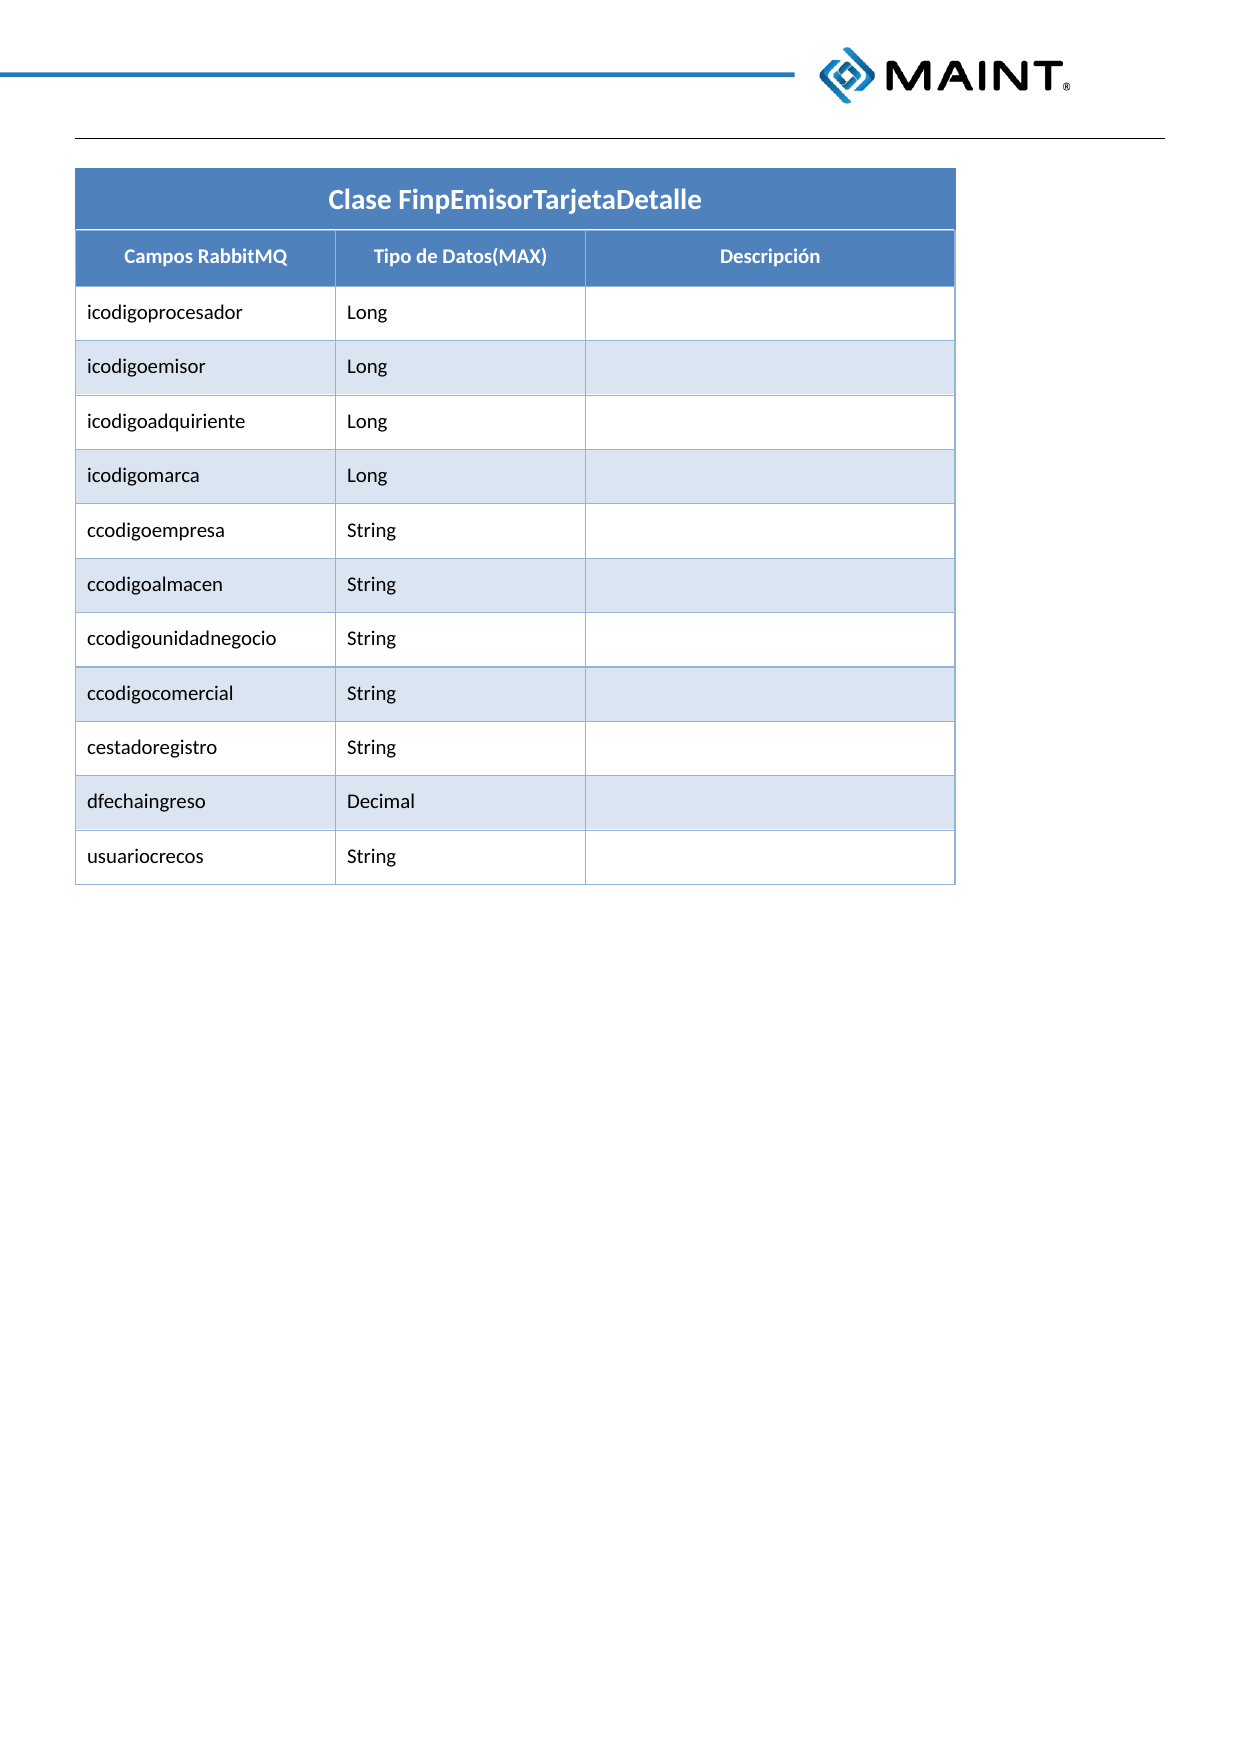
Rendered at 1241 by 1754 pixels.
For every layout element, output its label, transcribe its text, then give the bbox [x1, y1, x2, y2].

table_cell [586, 287, 954, 340]
table_cell [586, 831, 954, 884]
table_cell cestadoregistro [76, 722, 335, 775]
table_cell [586, 504, 954, 558]
table_cell dfechaingreso [76, 776, 335, 829]
picture [807, 30, 1078, 121]
table_cell [586, 341, 954, 394]
table_cell Decimal [336, 776, 585, 829]
table_cell String [336, 722, 585, 775]
table_cell Long [336, 396, 585, 449]
table_cell Long [336, 450, 585, 503]
table_cell [586, 776, 954, 829]
table_cell String [336, 504, 585, 558]
table_cell String [336, 613, 585, 666]
table_cell usuariocrecos [76, 831, 335, 884]
table_cell [586, 668, 954, 721]
table_cell String [336, 668, 585, 721]
table_cell icodigoprocesador [76, 287, 335, 340]
table_cell Long [336, 287, 585, 340]
table_cell [586, 396, 954, 449]
table_cell [586, 450, 954, 503]
table_cell ccodigoempresa [76, 504, 335, 558]
table_cell ccodigounidadnegocio [76, 613, 335, 666]
table_cell Tipo de Datos(MAX) [336, 231, 585, 286]
table_cell [586, 559, 954, 612]
table_cell [586, 722, 954, 775]
table_cell Long [336, 341, 585, 394]
table_cell [586, 613, 954, 666]
table_cell Campos RabbitMQ [76, 231, 335, 286]
table_cell icodigoadquiriente [76, 396, 335, 449]
table_cell ccodigocomercial [76, 668, 335, 721]
table_cell ccodigoalmacen [76, 559, 335, 612]
table_cell String [336, 831, 585, 884]
table_header Clase FinpEmisorTarjetaDetalle [76, 169, 954, 229]
table_cell Descripción [586, 231, 954, 286]
table_cell icodigoemisor [76, 341, 335, 394]
table_cell icodigomarca [76, 450, 335, 503]
table_cell String [336, 559, 585, 612]
